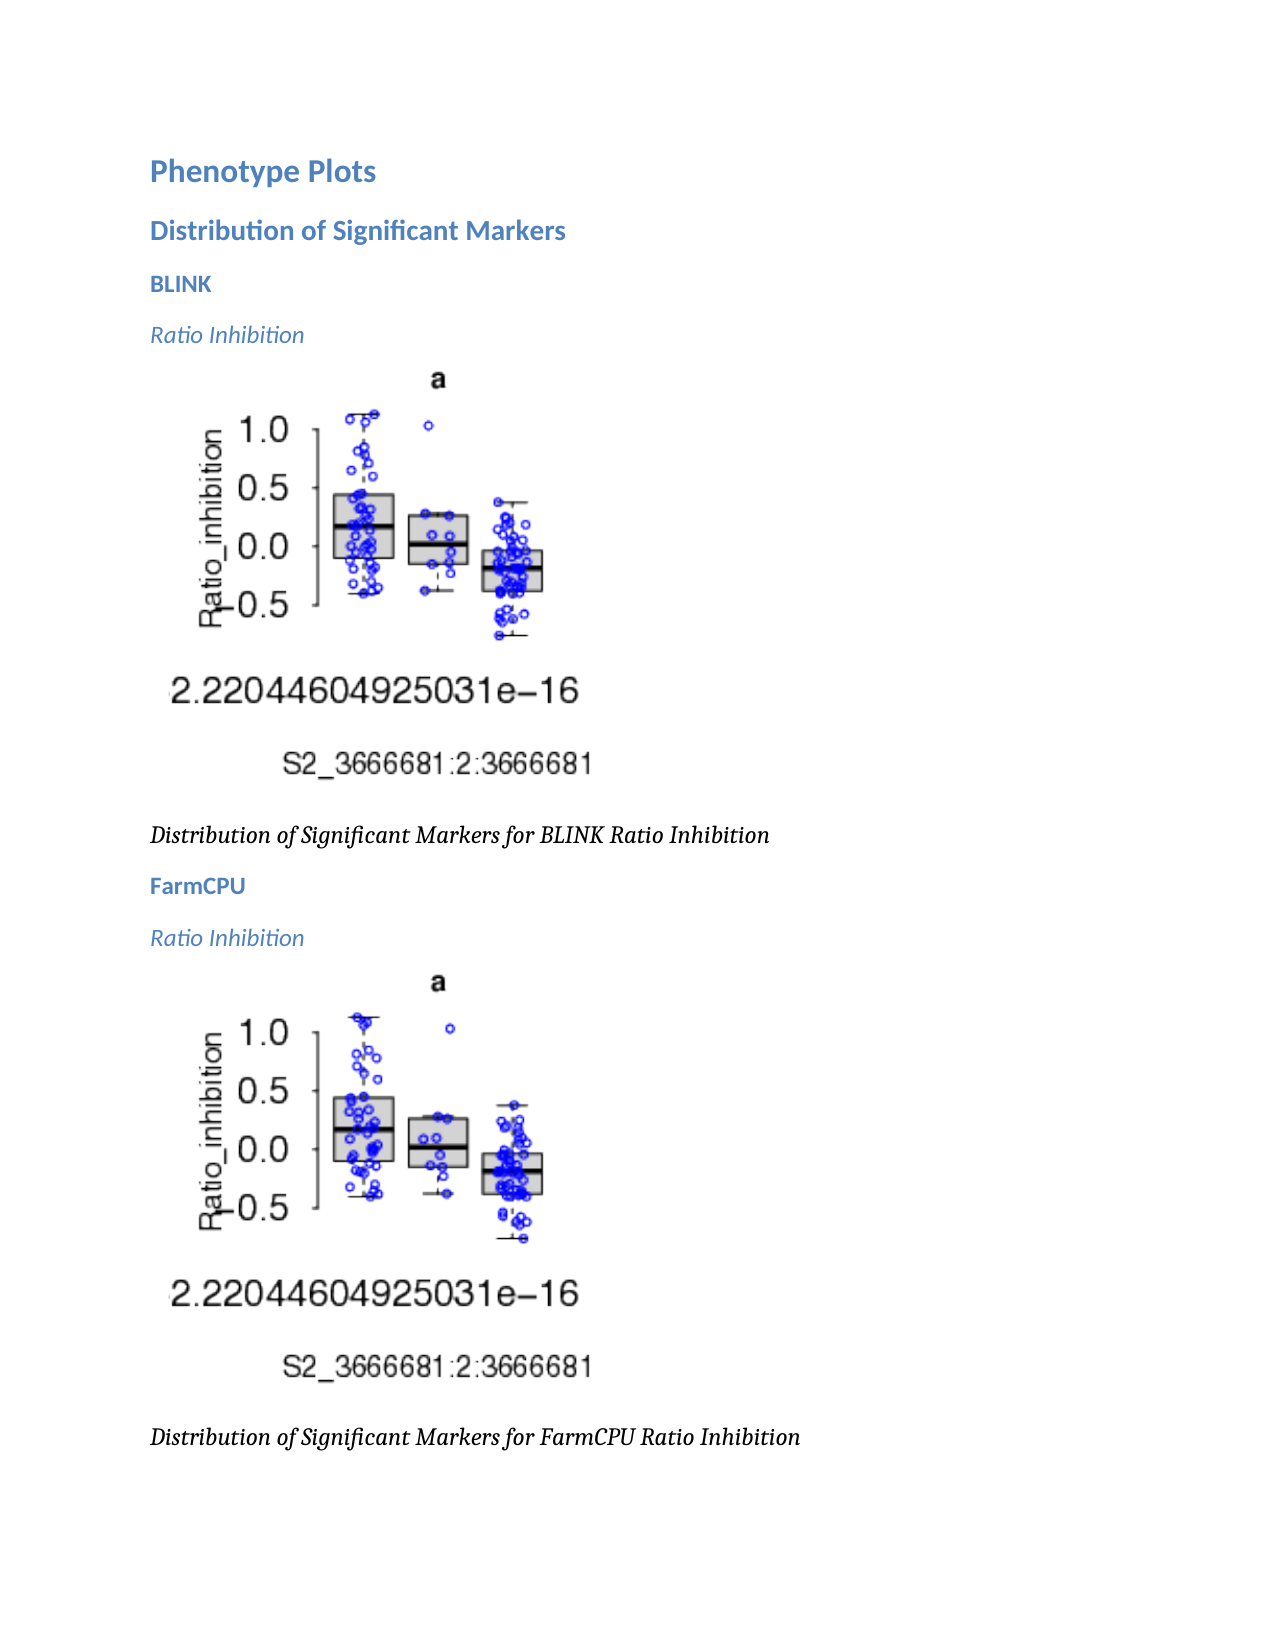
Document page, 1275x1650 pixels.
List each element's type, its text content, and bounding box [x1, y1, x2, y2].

subtitle Ratio Inhibition [150, 922, 1125, 952]
subtitle Distribution of Significant Markers [150, 212, 1125, 247]
subtitle BLINK [150, 268, 1125, 298]
subtitle FarmCPU [150, 870, 1125, 901]
text Distribution of Significant Markers for FarmCPU Ratio Inhibition [150, 1423, 1125, 1452]
subtitle Ratio Inhibition [150, 319, 1125, 350]
picture [168, 350, 619, 800]
picture [168, 952, 619, 1403]
subtitle Phenotype Plots [150, 150, 1125, 191]
text Distribution of Significant Markers for BLINK Ratio Inhibition [150, 821, 1125, 849]
